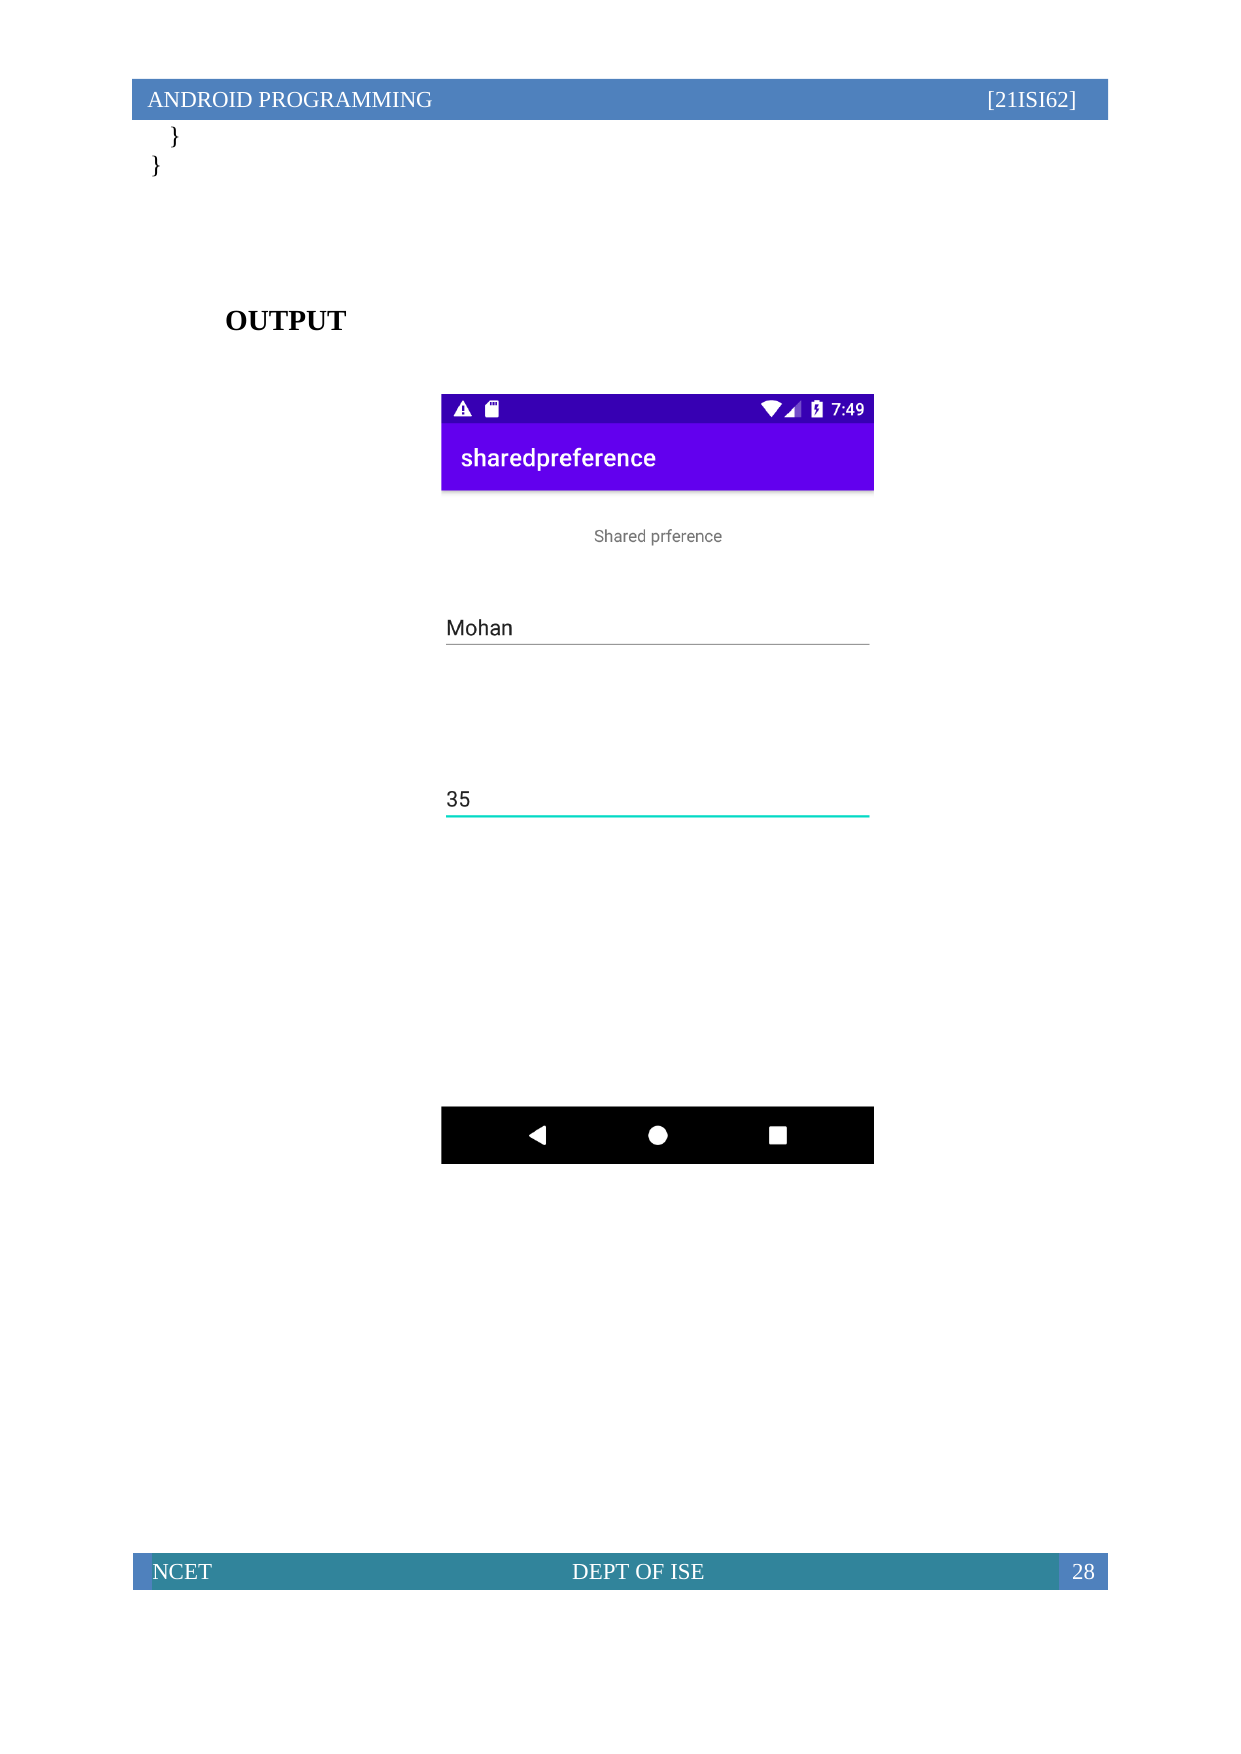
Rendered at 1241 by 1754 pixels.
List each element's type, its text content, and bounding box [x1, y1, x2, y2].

picture [441, 394, 874, 1164]
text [150, 120, 1090, 179]
list OUTPUT [225, 303, 1090, 337]
